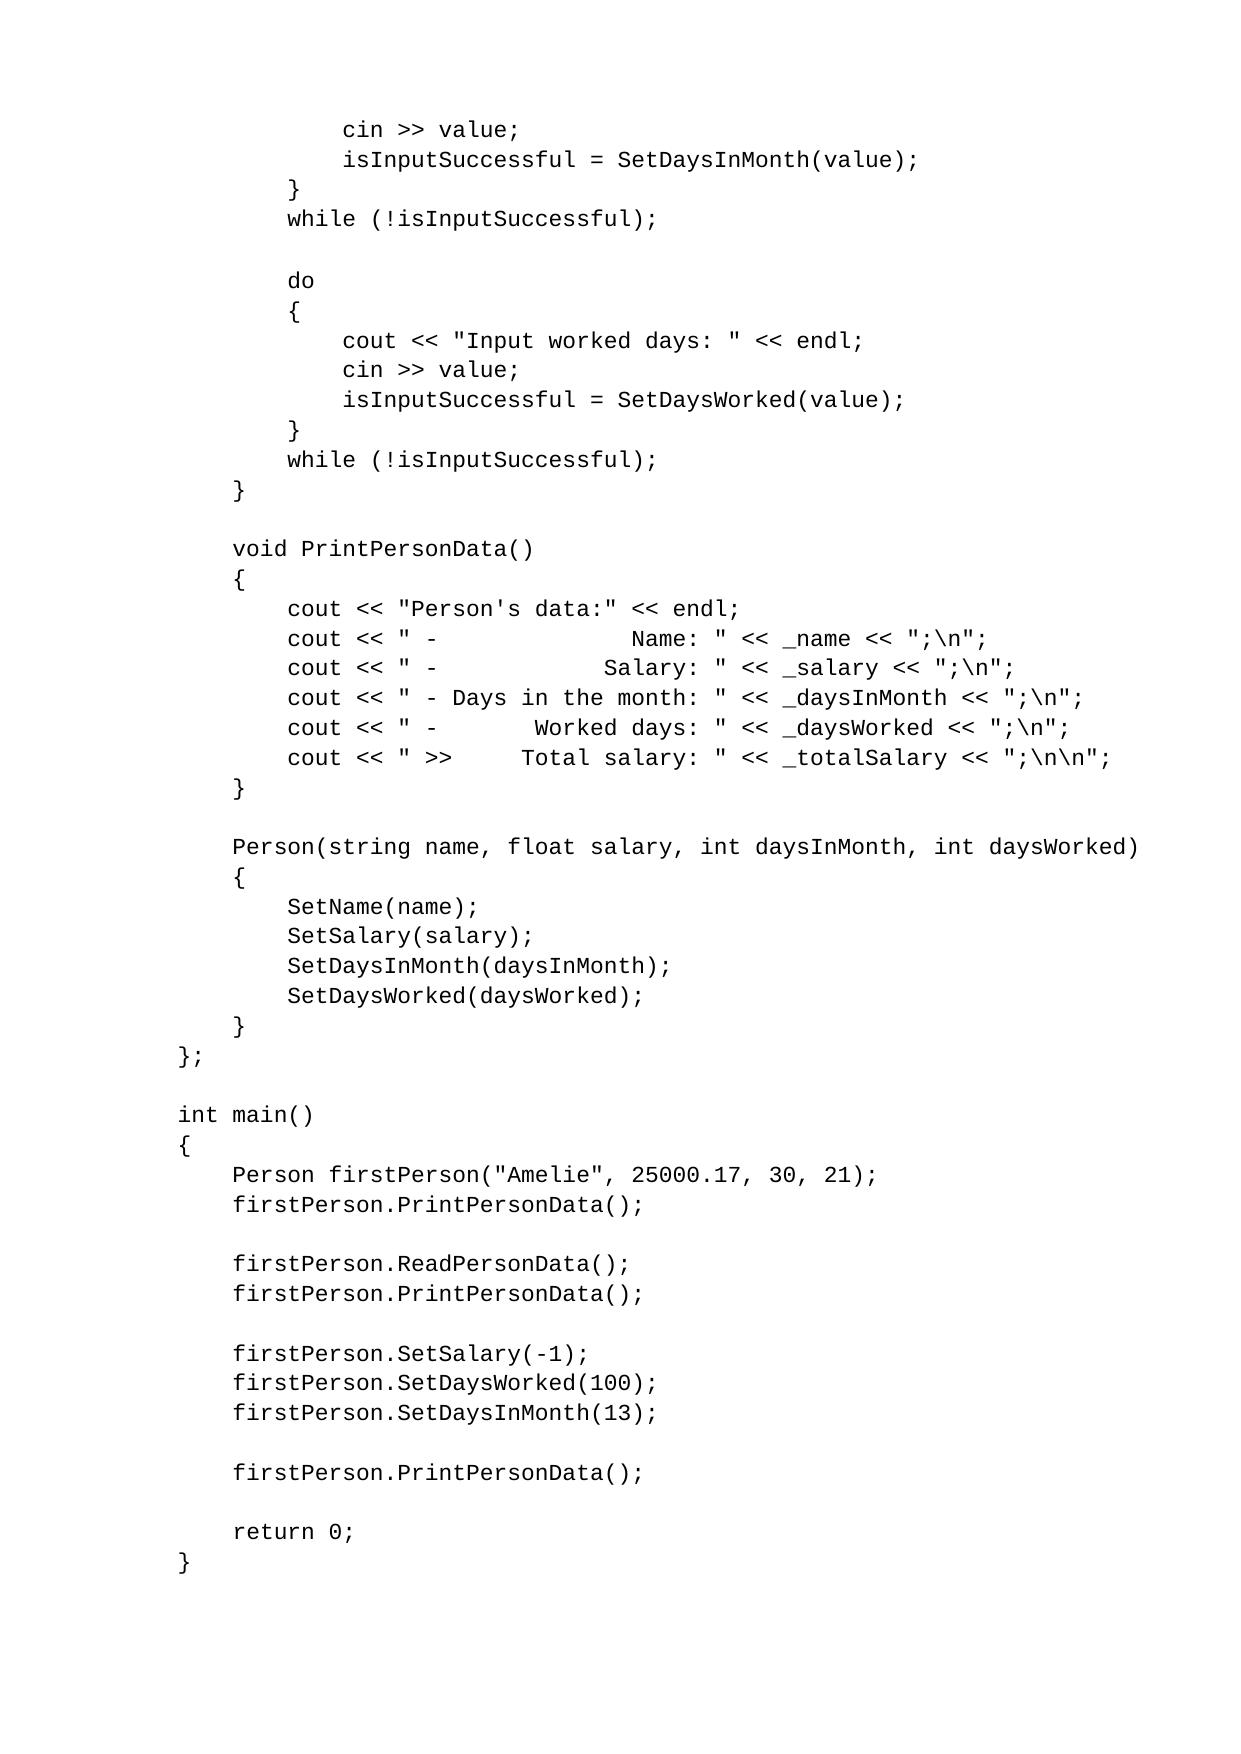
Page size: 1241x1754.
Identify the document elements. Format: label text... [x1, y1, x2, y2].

text firstPerson.SetDaysInMonth(13); [177, 1402, 1152, 1427]
text SetDaysWorked(daysWorked); [177, 984, 1152, 1010]
text return 0; [177, 1521, 1152, 1547]
text while (!isInputSuccessful); [177, 448, 1152, 474]
text SetDaysInMonth(daysInMonth); [177, 955, 1152, 981]
text cout << " >> Total salary: " << _totalSalary << ";\n\n"; [177, 746, 1152, 772]
text firstPerson.PrintPersonData(); [177, 1461, 1152, 1487]
text cout << " - Salary: " << _salary << ";\n"; [177, 657, 1152, 683]
text while (!isInputSuccessful); [177, 207, 1152, 233]
text { [177, 299, 1152, 325]
text cout << "Person's data:" << endl; [177, 597, 1152, 623]
text firstPerson.PrintPersonData(); [177, 1282, 1152, 1308]
text } [177, 1551, 1152, 1576]
text cout << " - Days in the month: " << _daysInMonth << ";\n"; [177, 687, 1152, 712]
text SetName(name); [177, 895, 1152, 921]
text int main() [177, 1104, 1152, 1129]
text firstPerson.ReadPersonData(); [177, 1253, 1152, 1278]
text isInputSuccessful = SetDaysWorked(value); [177, 389, 1152, 414]
text SetSalary(salary); [177, 925, 1152, 951]
text { [177, 865, 1152, 891]
text cin >> value; [177, 359, 1152, 385]
text firstPerson.SetDaysWorked(100); [177, 1372, 1152, 1398]
text } [177, 1014, 1152, 1040]
text } [177, 776, 1152, 802]
text cout << " - Worked days: " << _daysWorked << ";\n"; [177, 716, 1152, 742]
text }; [177, 1044, 1152, 1070]
text } [177, 478, 1152, 504]
text } [177, 418, 1152, 444]
text Person firstPerson("Amelie", 25000.17, 30, 21); [177, 1163, 1152, 1189]
text isInputSuccessful = SetDaysInMonth(value); [177, 148, 1152, 174]
text } [177, 178, 1152, 204]
text do [177, 269, 1152, 295]
text cin >> value; [177, 118, 1152, 144]
text cout << "Input worked days: " << endl; [177, 329, 1152, 355]
text cout << " - Name: " << _name << ";\n"; [177, 627, 1152, 653]
text { [177, 567, 1152, 593]
text firstPerson.PrintPersonData(); [177, 1193, 1152, 1219]
text Person(string name, float salary, int daysInMonth, int daysWorked) [177, 836, 1152, 861]
text void PrintPersonData() [177, 538, 1152, 563]
text firstPerson.SetSalary(-1); [177, 1342, 1152, 1368]
text { [177, 1133, 1152, 1159]
